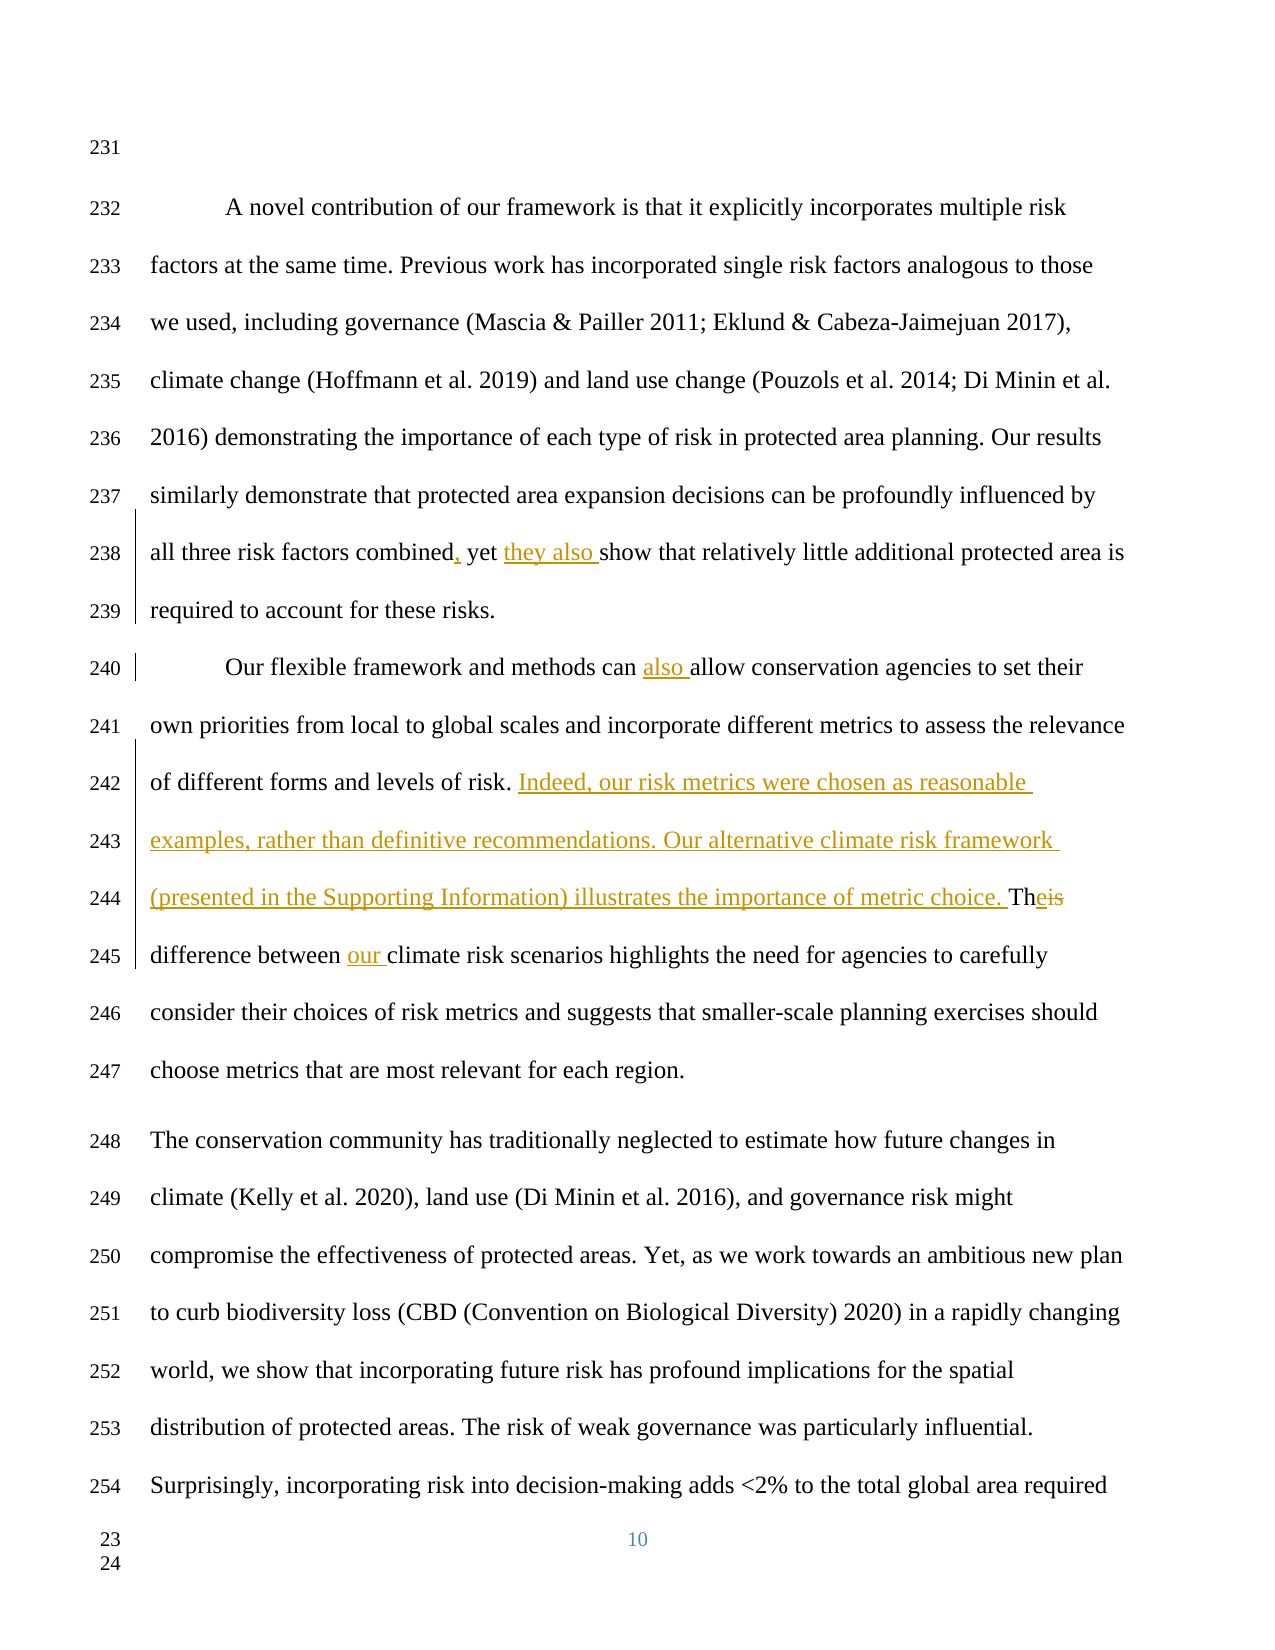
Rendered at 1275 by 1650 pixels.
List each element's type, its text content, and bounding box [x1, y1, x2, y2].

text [150, 1125, 1125, 1499]
text Our flexible framework and methods can allow conservation agencies to set their own priorities from local to global scales and incorporate different metrics to assess the relevance of different forms and levels of risk. Th difference between climate risk scenarios highlights the need for agencies to carefully consider their choices of risk metrics and suggests that smaller-scale planning exercises should choose metrics that are most relevant for each region. [150, 652, 1125, 1084]
text A novel contribution of our framework is that it explicitly incorporates multiple risk factors at the same time. Previous work has incorporated single risk factors analogous to those we used, including governance (Mascia & Pailler 2011; Eklund & Cabeza-Jaimejuan 2017), climate change (Hoffmann et al. 2019) and land use change (Pouzols et al. 2014; Di Minin et al. 2016) demonstrating the importance of each type of risk in protected area planning. Our results similarly demonstrate that protected area expansion decisions can be profoundly influenced by all three risk factors combined yet show that relatively little additional protected area is required to account for these risks. [150, 192, 1125, 624]
